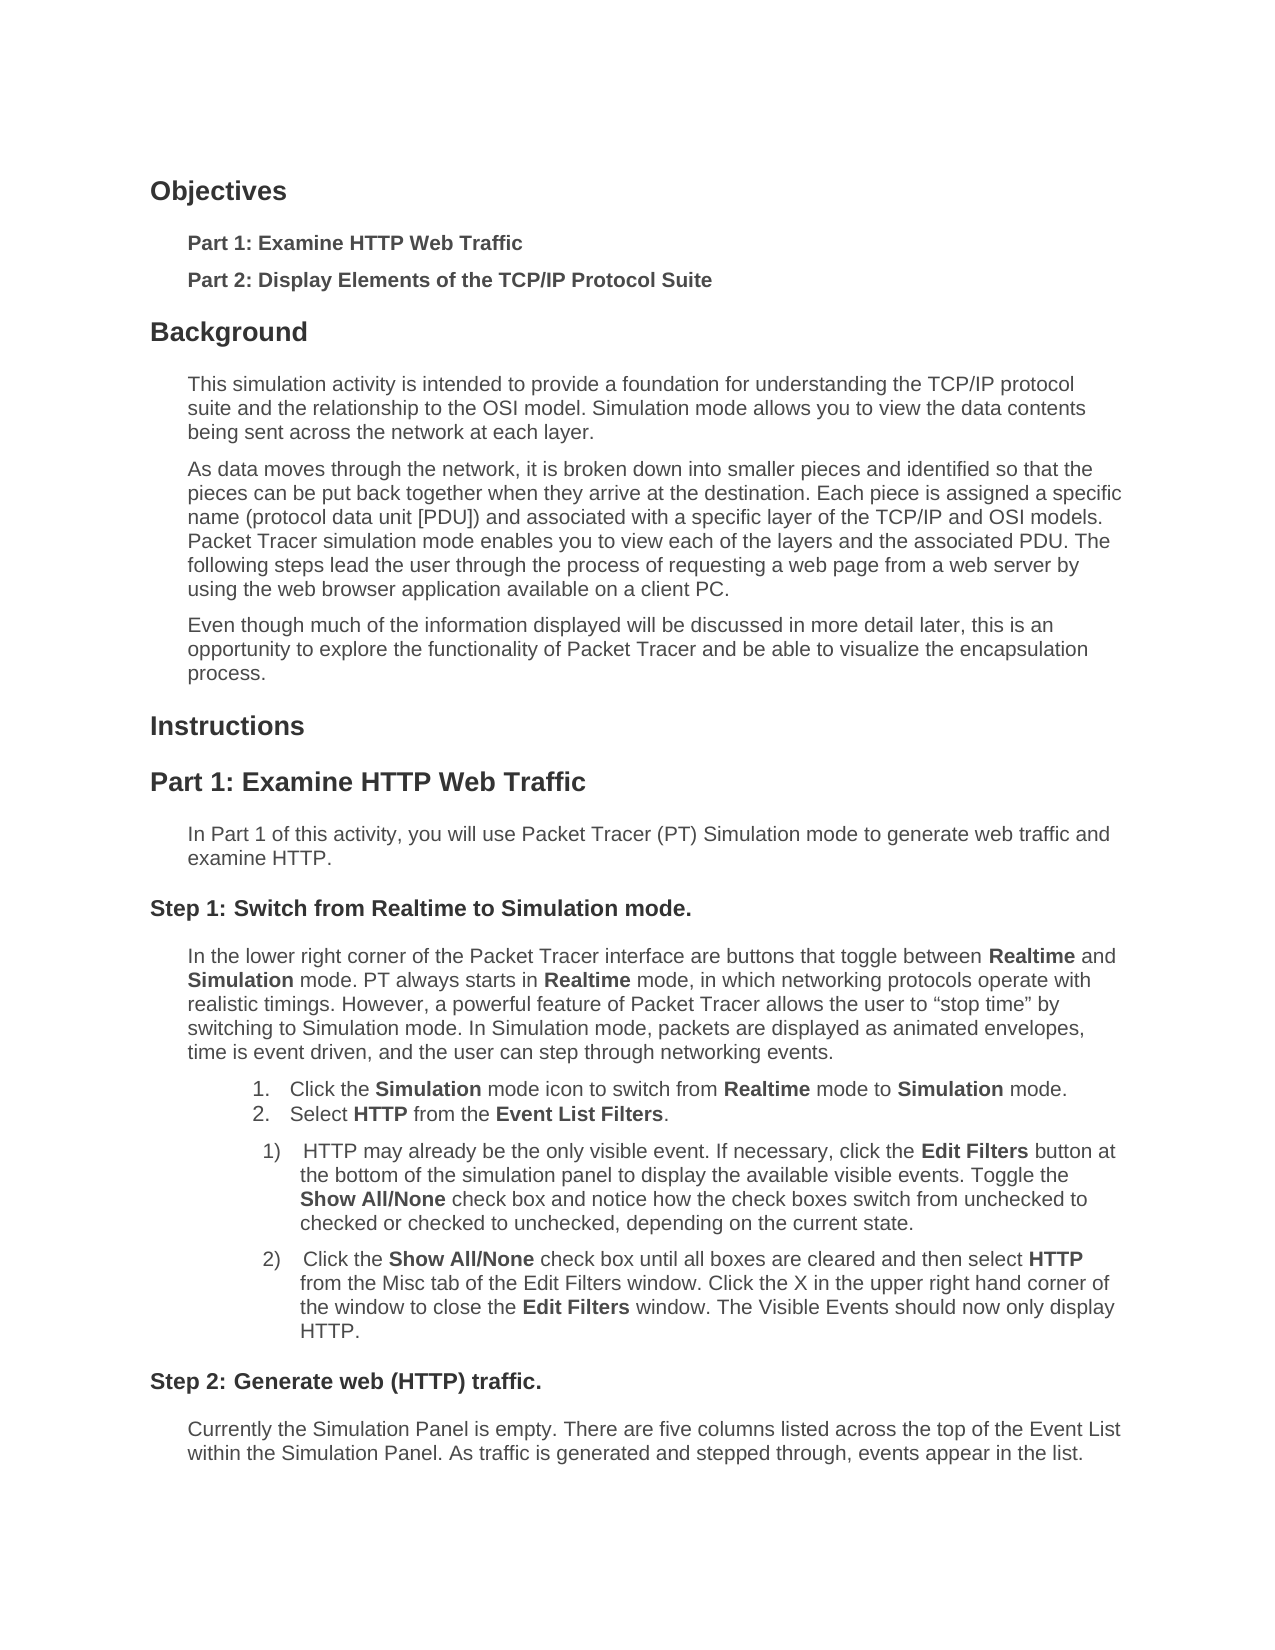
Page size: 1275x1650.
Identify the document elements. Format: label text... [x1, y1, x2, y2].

subtitle Part 1: Examine HTTP Web Traffic [150, 766, 1125, 797]
text 2) Click the Show All/None check box until all boxes are cleared and then select HTTP from the Misc tab of the Edit Filters window. Click the X in the upper right hand corner of the window to close the Edit Filters window. The Visible Events should now only display HTTP. [262, 1247, 1125, 1343]
text This simulation activity is intended to provide a foundation for understanding the TCP/IP protocol suite and the relationship to the OSI model. Simulation mode allows you to view the data contents being sent across the network at each layer. [187, 372, 1125, 444]
subtitle Background [150, 316, 1125, 348]
text In Part 1 of this activity, you will use Packet Tracer (PT) Simulation mode to generate web traffic and examine HTTP. [187, 822, 1125, 869]
text Part 2: Display Elements of the TCP/IP Protocol Suite [187, 267, 1125, 291]
list Select HTTP from the Event List Filters. [252, 1101, 1125, 1126]
subtitle Step 2: Generate web (HTTP) traffic. [150, 1368, 1125, 1394]
text As data moves through the network, it is broken down into smaller pieces and identified so that the pieces can be put back together when they arrive at the destination. Each piece is assigned a specific name (protocol data unit [PDU]) and associated with a specific layer of the TCP/IP and OSI models. Packet Tracer simulation mode enables you to view each of the layers and the associated PDU. The following steps lead the user through the process of requesting a web page from a web server by using the web browser application available on a client PC. [187, 457, 1125, 600]
text 1) HTTP may already be the only visible event. If necessary, click the Edit Filters button at the bottom of the simulation panel to display the available visible events. Toggle the Show All/None check box and notice how the check boxes switch from unchecked to checked or checked to unchecked, depending on the current state. [262, 1139, 1125, 1235]
subtitle Instructions [150, 710, 1125, 741]
subtitle Objectives [150, 175, 1125, 206]
text Currently the Simulation Panel is empty. There are five columns listed across the top of the Event List within the Simulation Panel. As traffic is generated and stepped through, events appear in the list. [187, 1417, 1125, 1465]
text Even though much of the information displayed will be discussed in more detail later, this is an opportunity to explore the functionality of Packet Tracer and be able to visualize the encapsulation process. [187, 613, 1125, 685]
text Part 1: Examine HTTP Web Traffic [187, 231, 1125, 255]
subtitle Step 1: Switch from Realtime to Simulation mode. [150, 894, 1125, 921]
list Click the Simulation mode icon to switch from Realtime mode to Simulation mode. [252, 1076, 1125, 1101]
text In the lower right corner of the Packet Tracer interface are buttons that toggle between Realtime and Simulation mode. PT always starts in Realtime mode, in which networking protocols operate with realistic timings. However, a powerful feature of Packet Tracer allows the user to “stop time” by switching to Simulation mode. In Simulation mode, packets are displayed as animated envelopes, time is event driven, and the user can step through networking events. [187, 944, 1125, 1063]
